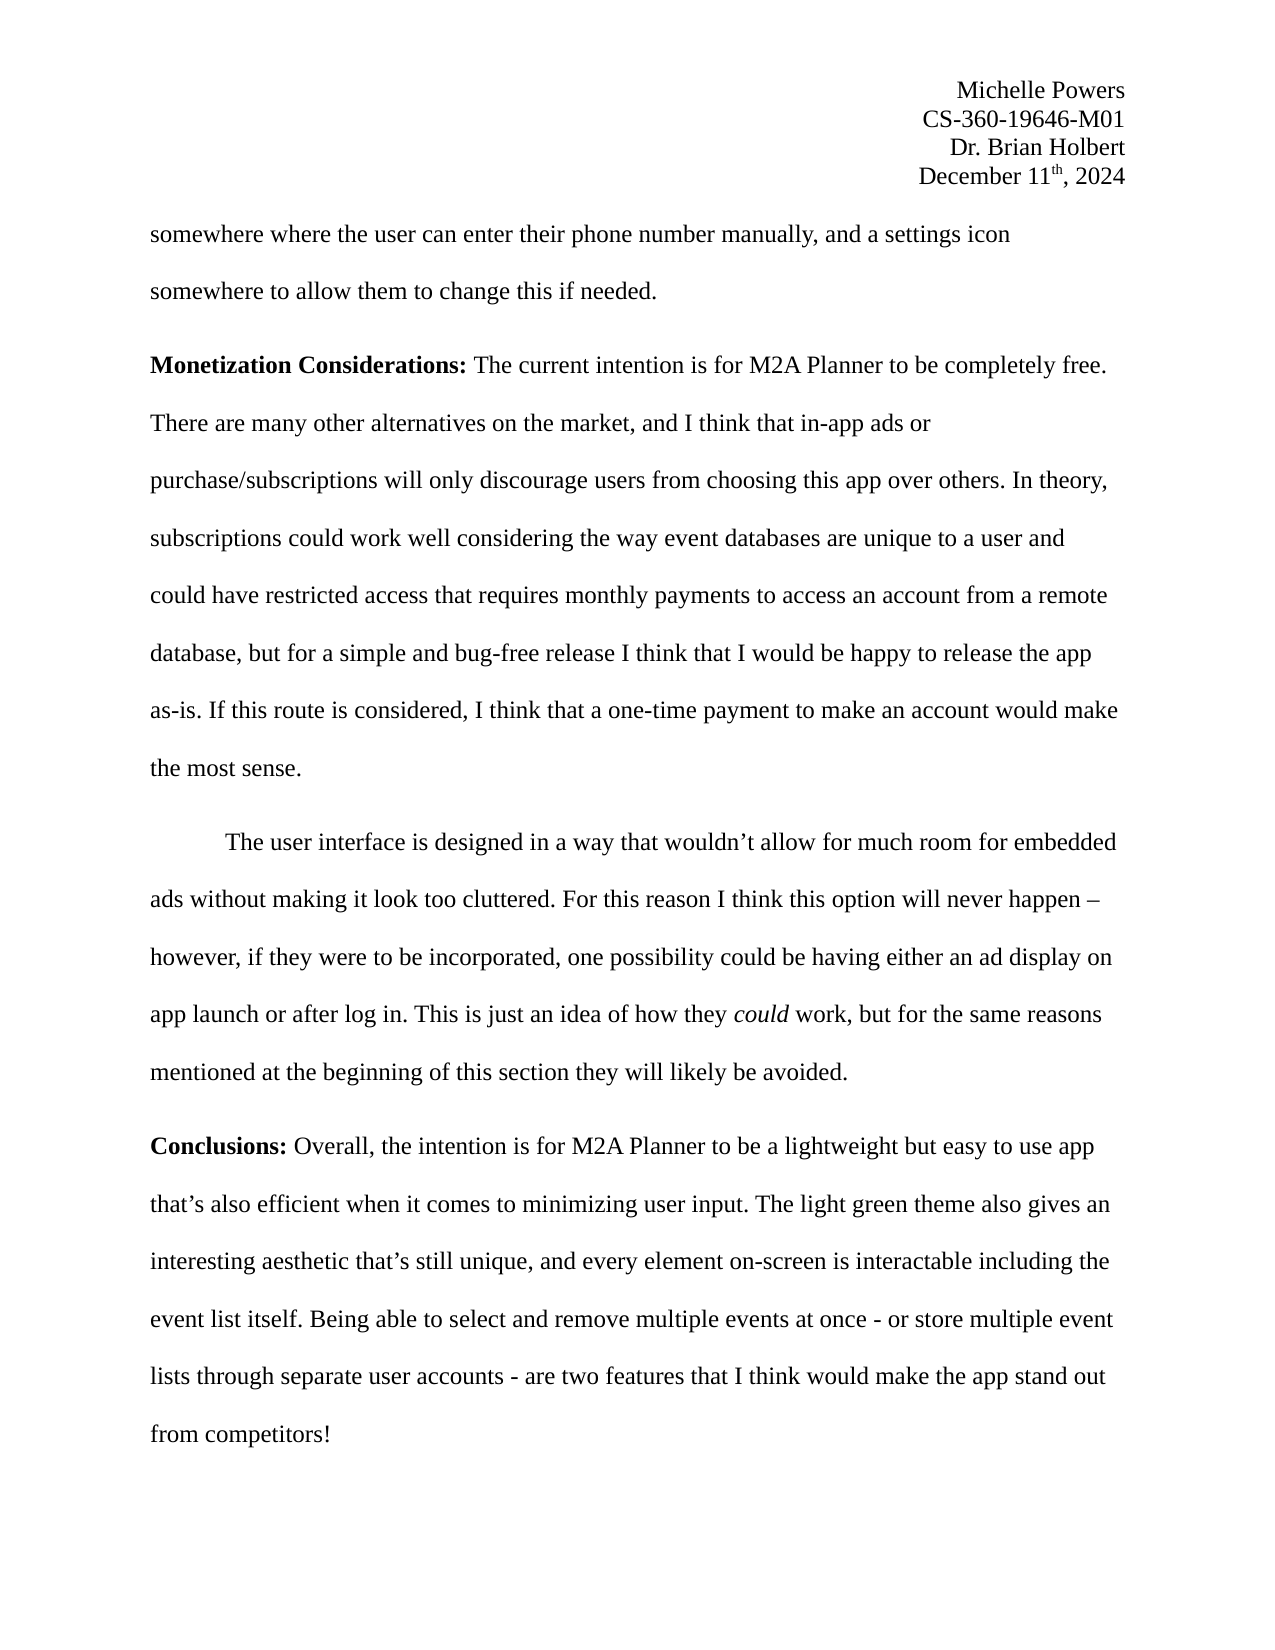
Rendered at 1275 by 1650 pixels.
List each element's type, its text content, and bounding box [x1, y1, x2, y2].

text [150, 219, 1125, 305]
text Monetization Considerations: The current intention is for M2A Planner to be completely free. There are many other alternatives on the market, and I think that in-app ads or purchase/subscriptions will only discourage users from choosing this app over others. In theory, subscriptions could work well considering the way event databases are unique to a user and could have restricted access that requires monthly payments to access an account from a remote database, but for a simple and bug-free release I think that I would be happy to release the app as-is. If this route is considered, I think that a one-time payment to make an account would make the most sense. [150, 350, 1125, 782]
text The user interface is designed in a way that wouldn’t allow for much room for embedded ads without making it look too cluttered. For this reason I think this option will never happen – however, if they were to be incorporated, one possibility could be having either an ad display on app launch or after log in. This is just an idea of how they could work, but for the same reasons mentioned at the beginning of this section they will likely be avoided. [150, 827, 1125, 1086]
text Conclusions: Overall, the intention is for M2A Planner to be a lightweight but easy to use app that’s also efficient when it comes to minimizing user input. The light green theme also gives an interesting aesthetic that’s still unique, and every element on-screen is interactable including the event list itself. Being able to select and remove multiple events at once - or store multiple event lists through separate user accounts - are two features that I think would make the app stand out from competitors! [150, 1131, 1125, 1447]
